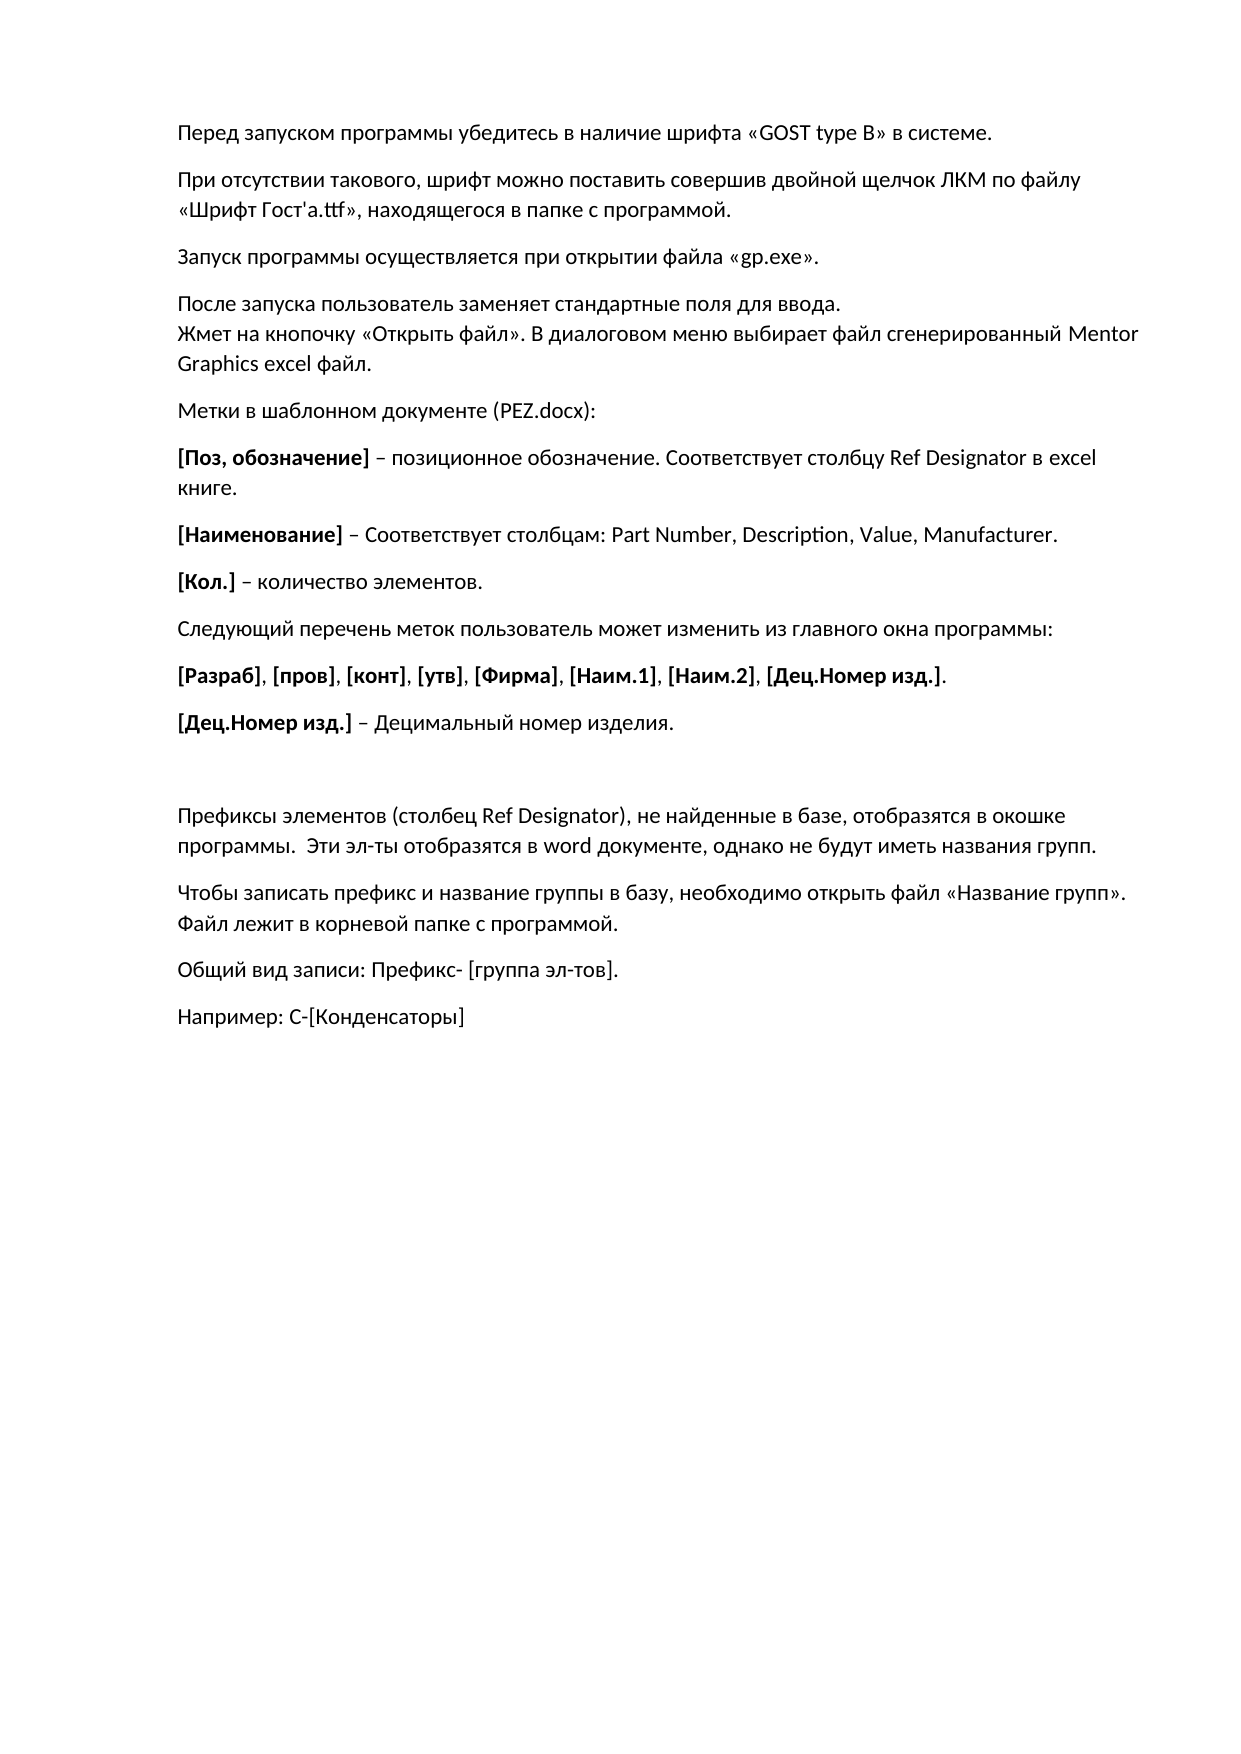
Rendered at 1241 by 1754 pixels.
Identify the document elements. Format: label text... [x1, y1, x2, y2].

text Метки в шаблонном документе (PEZ.docx): [177, 396, 1152, 424]
text Запуск программы осуществляется при открытии файла «gp.exe». [177, 242, 1152, 270]
text Перед запуском программы убедитесь в наличие шрифта «GOST type B» в системе. [177, 118, 1152, 146]
text [Кол.] – количество элементов. [177, 567, 1152, 595]
text Например: С-[Конденсаторы] [177, 1002, 1152, 1031]
text Чтобы записать префикс и название группы в базу, необходимо открыть файл «Название групп». Файл лежит в корневой папке с программой. [177, 878, 1152, 937]
text Общий вид записи: Префикс- [группа эл-тов]. [177, 956, 1152, 984]
text [Дец.Номер изд.] – Децимальный номер изделия. [177, 708, 1152, 736]
text [Разраб], [пров], [конт], [утв], [Фирма], [Наим.1], [Наим.2], [Дец.Номер изд.]. [177, 661, 1152, 689]
text При отсутствии такового, шрифт можно поставить совершив двойной щелчок ЛКМ по файлу «Шрифт Гост'а.ttf», находящегося в папке с программой. [177, 165, 1152, 223]
text Префиксы элементов (столбец Ref Designator), не найденные в базе, отобразятся в окошке программы. Эти эл-ты отобразятся в word документе, однако не будут иметь названия групп. [177, 801, 1152, 860]
text [Поз, обозначение] – позиционное обозначение. Соответствует столбцу Ref Designator в excel книге. [177, 443, 1152, 501]
text [Наименование] – Соответствует столбцам: Part Number, Description, Value, Manufacturer. [177, 520, 1152, 548]
text После запуска пользователь заменяет стандартные поля для ввода. Жмет на кнопочку «Открыть файл». В диалоговом меню выбирает файл сгенерированный Mentor Graphics excel файл. [177, 289, 1152, 377]
text Следующий перечень меток пользователь может изменить из главного окна программы: [177, 614, 1152, 642]
